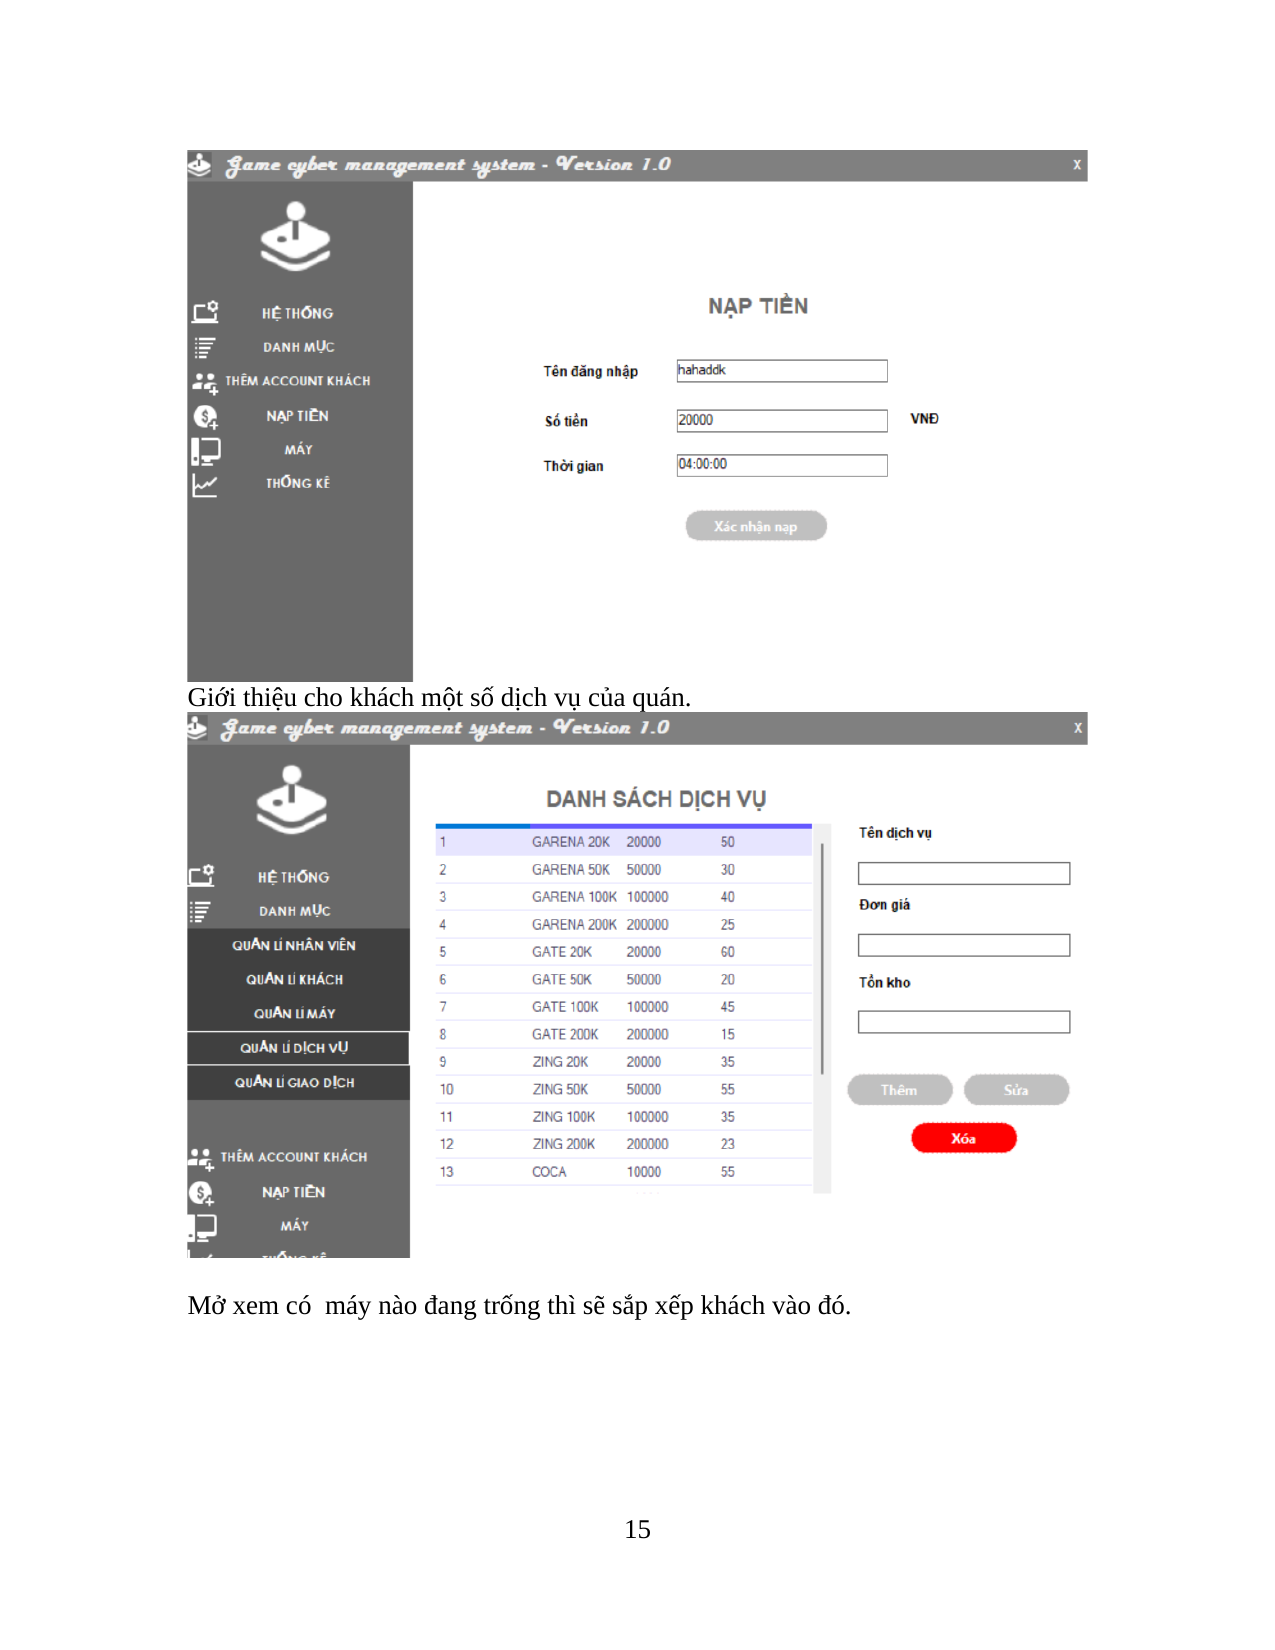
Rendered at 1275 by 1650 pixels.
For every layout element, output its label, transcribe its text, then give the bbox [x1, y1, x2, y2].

picture [187, 150, 1088, 682]
text Giới thiệu cho khách một số dịch vụ của quán. [187, 682, 1088, 712]
picture [187, 712, 1088, 1258]
text Mở xem có máy nào đang trống thì sẽ sắp xếp khách vào đó. [187, 1289, 1088, 1320]
